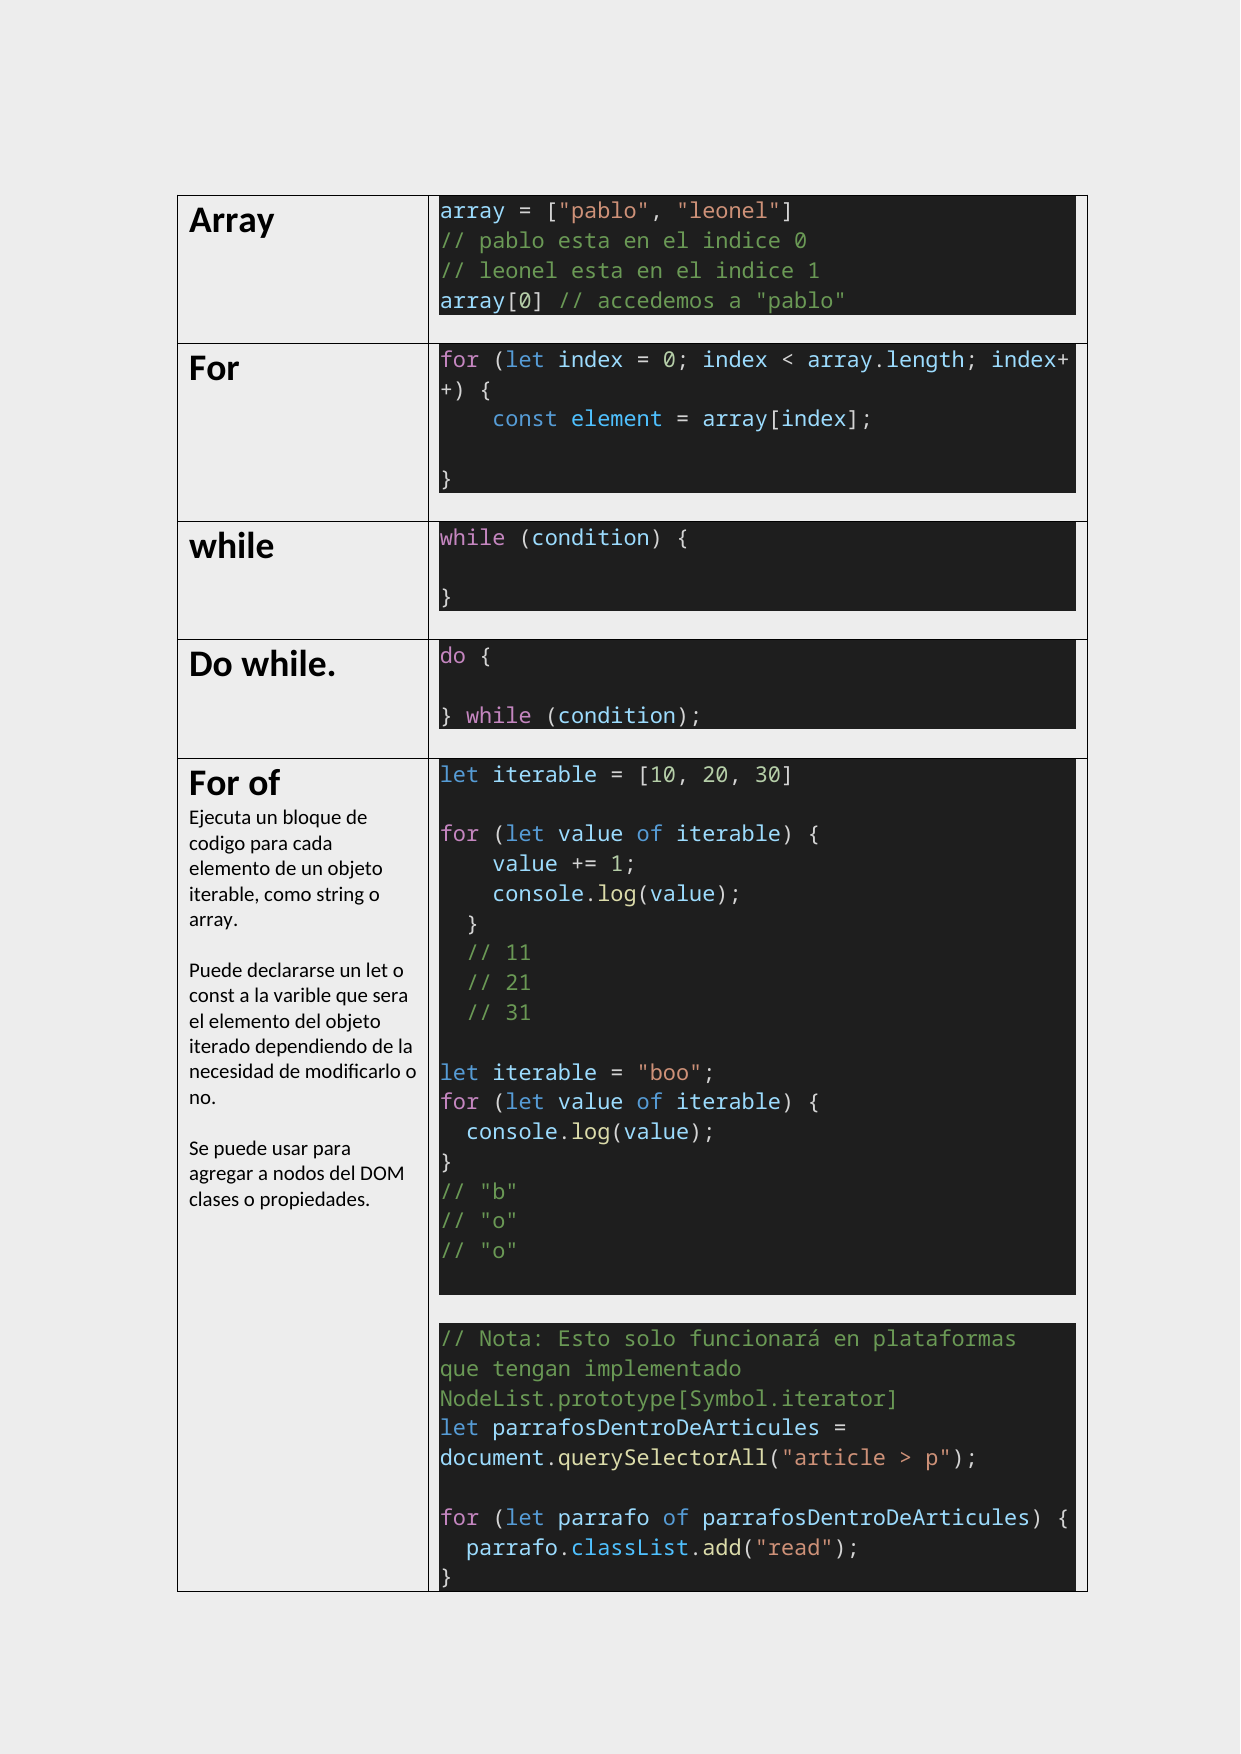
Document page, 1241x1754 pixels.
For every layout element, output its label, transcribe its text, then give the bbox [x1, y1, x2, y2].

table_cell Do while. [178, 640, 428, 758]
table_header array = ["pablo", "leonel"] // pablo esta en el indice 0 // leonel esta en el indice 1 array[0] // accedemos a "pablo" [429, 196, 1087, 343]
table_cell for (let index = 0; index < array.length; index++) { const element = array[index]; } [429, 344, 1087, 521]
table_cell For of Ejecuta un bloque de codigo para cada elemento de un objeto iterable, como string o array. Puede declararse un let o const a la varible que sera el elemento del objeto iterado dependiendo de la necesidad de modificarlo o no. Se puede usar para agregar a nodos del DOM clases o propiedades. [178, 759, 428, 1591]
table_cell let iterable = [10, 20, 30] for (let value of iterable) { value += 1; console.log(value); } // 11 // 21 // 31 let iterable = "boo"; for (let value of iterable) { console.log(value); } // "b" // "o" // "o" // Nota: Esto solo funcionará en plataformas que tengan implementado NodeList.prototype[Symbol.iterator] let parrafosDentroDeArticules = document.querySelectorAll("article > p"); for (let parrafo of parrafosDentroDeArticules) { parrafo.classList.add("read"); } [429, 759, 1087, 1591]
table_cell do { } while (condition); [429, 640, 1087, 758]
table_header Array [178, 196, 428, 343]
table_cell while (condition) { } [429, 522, 1087, 639]
table_cell while [178, 522, 428, 639]
table_cell For [178, 344, 428, 521]
